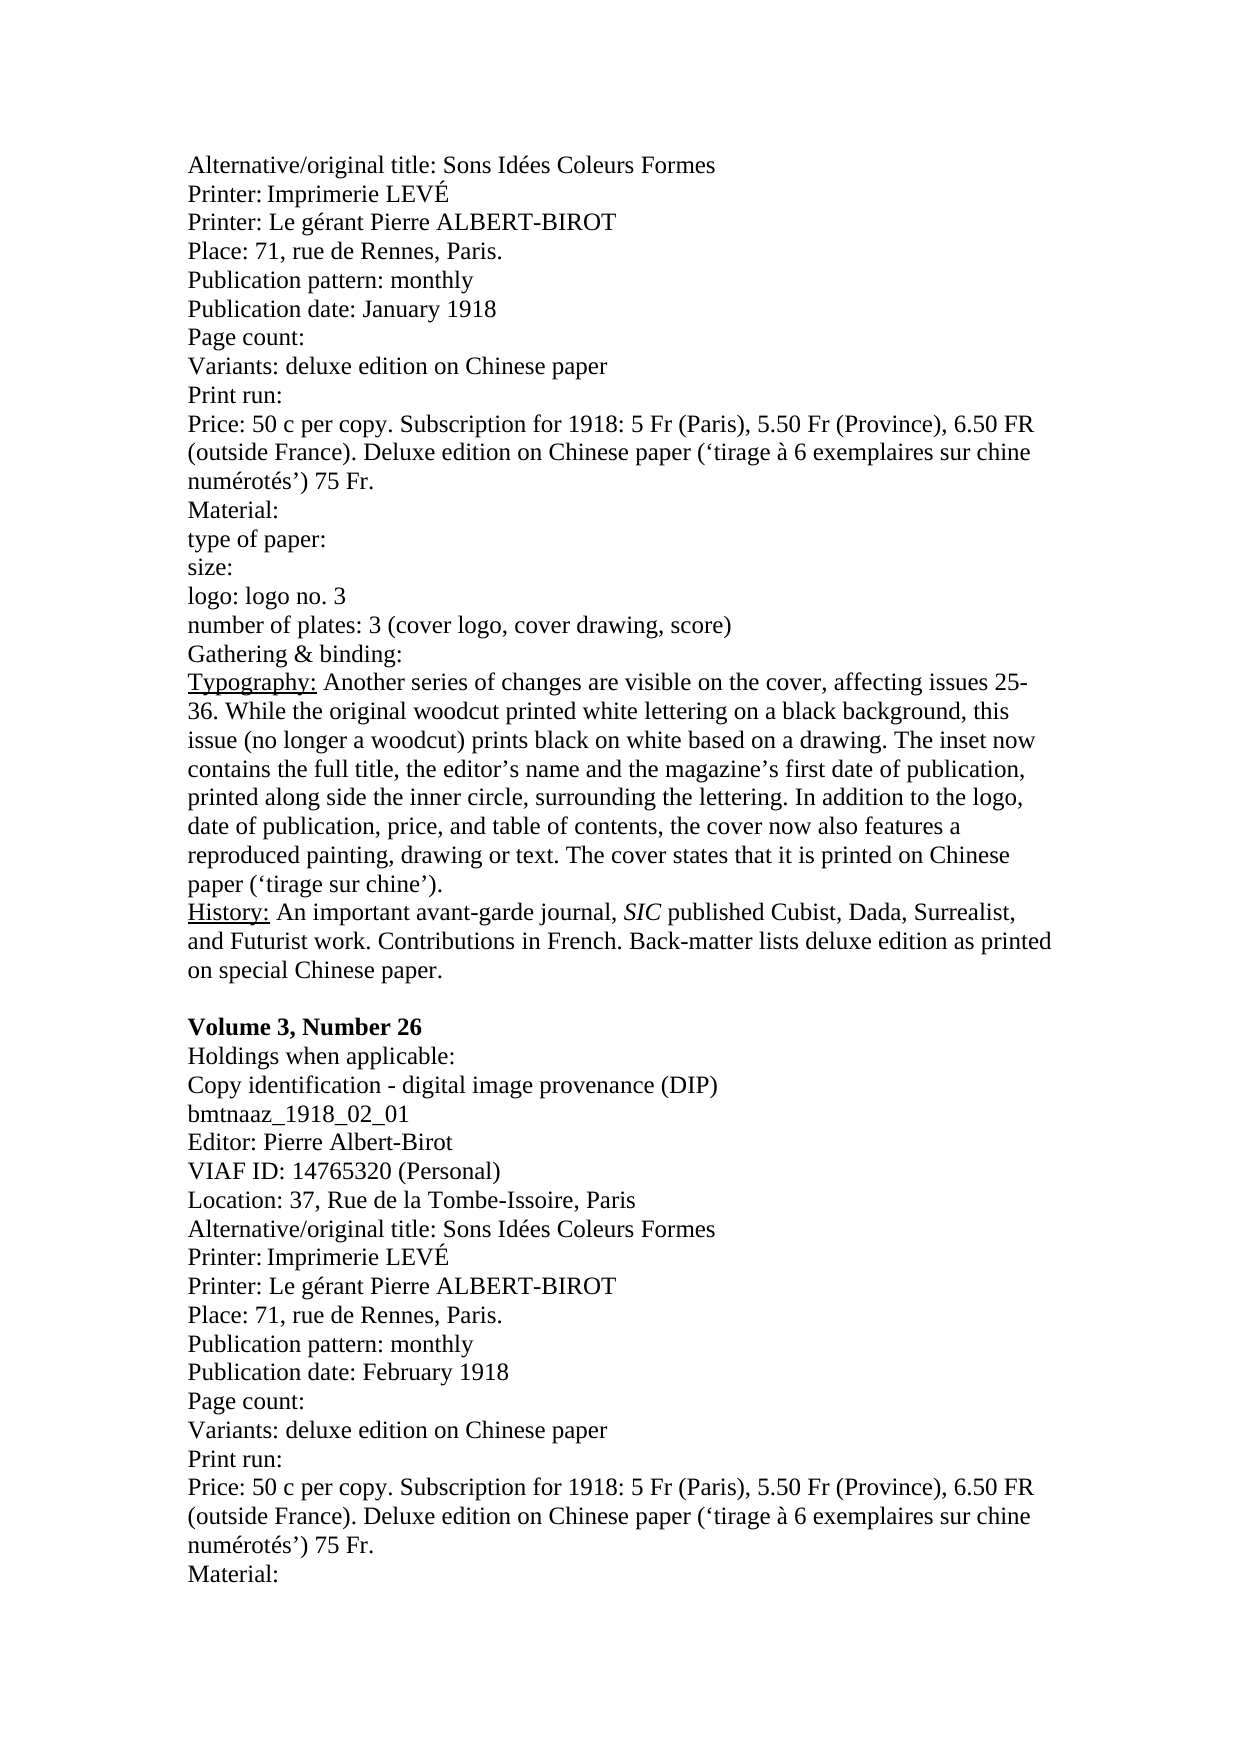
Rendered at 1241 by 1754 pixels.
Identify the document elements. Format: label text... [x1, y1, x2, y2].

text Printer: Imprimerie LEVÉ [187, 1242, 1053, 1271]
text Gathering & binding: [187, 639, 1053, 667]
text logo: logo no. 3 [187, 581, 1053, 610]
text Price: 50 c per copy. Subscription for 1918: 5 Fr (Paris), 5.50 Fr (Province), 6.50 FR (outside France). Deluxe edition on Chinese paper (‘tirage à 6 exemplaires sur chine numérotés’) 75 Fr. [187, 409, 1053, 495]
text Alternative/original title: Sons Idées Coleurs Formes [187, 150, 1053, 179]
text Material: [187, 495, 1053, 524]
text VIAF ID: 14765320 (Personal) [187, 1156, 1053, 1185]
text Material: [187, 1559, 1053, 1587]
text Print run: [187, 380, 1053, 409]
text Printer: Le gérant Pierre ALBERT-BIROT [187, 1271, 1053, 1300]
text type of paper: [187, 524, 1053, 552]
text Publication date: January 1918 [187, 294, 1053, 322]
text Alternative/original title: Sons Idées Coleurs Formes [187, 1214, 1053, 1242]
text Publication date: February 1918 [187, 1357, 1053, 1386]
text number of plates: 3 (cover logo, cover drawing, score) [187, 610, 1053, 639]
text Volume 3, Number 26 [187, 1012, 1053, 1041]
text Place: 71, rue de Rennes, Paris. [187, 236, 1053, 265]
text History: An important avant-garde journal, SIC published Cubist, Dada, Surrealist, and Futurist work. Contributions in French. Back-matter lists deluxe edition as printed on special Chinese paper. [187, 897, 1053, 984]
text Price: 50 c per copy. Subscription for 1918: 5 Fr (Paris), 5.50 Fr (Province), 6.50 FR (outside France). Deluxe edition on Chinese paper (‘tirage à 6 exemplaires sur chine numérotés’) 75 Fr. [187, 1472, 1053, 1559]
text Variants: deluxe edition on Chinese paper [187, 351, 1053, 380]
text Holdings when applicable: [187, 1041, 1053, 1070]
text Place: 71, rue de Rennes, Paris. [187, 1300, 1053, 1329]
text Location: 37, Rue de la Tombe-Issoire, Paris [187, 1185, 1053, 1214]
text Printer: Imprimerie LEVÉ [187, 179, 1053, 207]
text Publication pattern: monthly [187, 265, 1053, 294]
text Page count: [187, 1386, 1053, 1415]
text Typography: Another series of changes are visible on the cover, affecting issues 25-36. While the original woodcut printed white lettering on a black background, this issue (no longer a woodcut) prints black on white based on a drawing. The inset now contains the full title, the editor’s name and the magazine’s first date of publication, printed along side the inner circle, surrounding the lettering. In addition to the logo, date of publication, price, and table of contents, the cover now also features a reproduced painting, drawing or text. The cover states that it is printed on Chinese paper (‘tirage sur chine’). [187, 667, 1053, 897]
text bmtnaaz_1918_02_01 [187, 1099, 1053, 1127]
text Publication pattern: monthly [187, 1329, 1053, 1357]
text Print run: [187, 1444, 1053, 1472]
text Variants: deluxe edition on Chinese paper [187, 1415, 1053, 1444]
text size: [187, 552, 1053, 581]
text Printer: Le gérant Pierre ALBERT-BIROT [187, 207, 1053, 236]
text Editor: Pierre Albert-Birot [187, 1127, 1053, 1156]
text Copy identification - digital image provenance (DIP) [187, 1070, 1053, 1099]
text Page count: [187, 322, 1053, 351]
